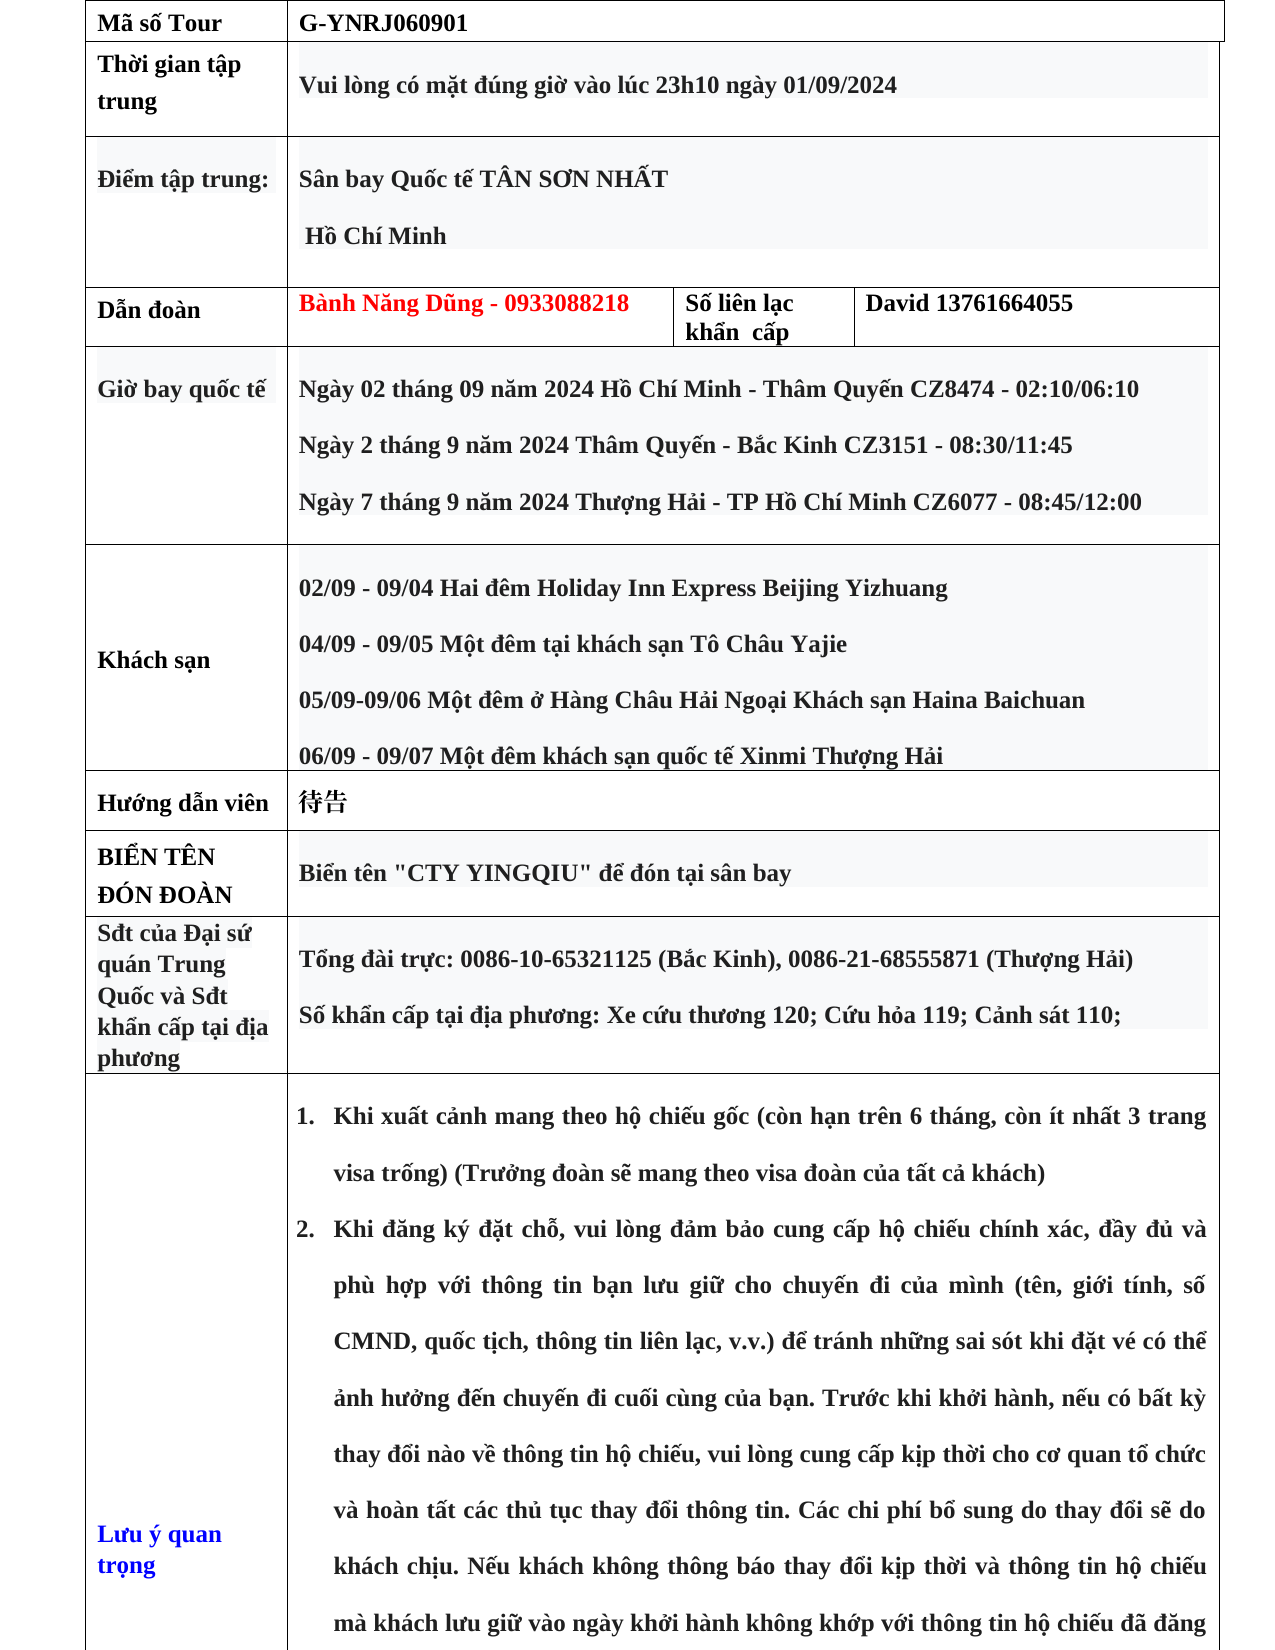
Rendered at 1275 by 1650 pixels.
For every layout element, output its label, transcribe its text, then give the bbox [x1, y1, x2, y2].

table_header G-YNRJ060901 [288, 1, 1224, 41]
table_cell Biển tên "CTY YINGQIU" để đón tại sân bay [288, 831, 1219, 916]
table_cell Sân bay Quốc tế TÂN SƠN NHẤT Hồ Chí Minh [288, 137, 1219, 287]
table_cell David 13761664055 [855, 288, 1219, 346]
table_cell Vui lòng có mặt đúng giờ vào lúc 23h10 ngày 01/09/2024 [288, 42, 1219, 136]
table_cell Khách sạn [86, 545, 287, 770]
table_cell Khi xuất cảnh mang theo hộ chiếu gốc (còn hạn trên 6 tháng, còn ít nhất 3 trang visa trống) (Trưởng đoàn sẽ mang theo visa đoàn của tất cả khách) Khi đăng ký đặt chỗ, vui lòng đảm bảo cung cấp hộ chiếu chính xác, đầy đủ và phù hợp với thông tin bạn lưu giữ cho chuyến đi của mình (tên, giới tính, số CMND, quốc tịch, thông tin liên lạc, v.v.) để tránh những sai sót khi đặt vé có thể ảnh hưởng đến chuyến đi cuối cùng của bạn. Trước khi khởi hành, nếu có bất kỳ thay đổi nào về thông tin hộ chiếu, vui lòng cung cấp kịp thời cho cơ quan tổ chức và hoàn tất các thủ tục thay đổi thông tin. Các chi phí bổ sung do thay đổi sẽ do khách chịu. Nếu khách không thông báo thay đổi kịp thời và thông tin hộ chiếu mà khách lưu giữ vào ngày khởi hành không khớp với thông tin hộ chiếu đã đăng ký dẫn đến khách không thể xuất cảnh, visa không hợp lệ, vé không hợp lệ và các vấn đề khác, chi phí sẽ do khách chịu và không liên quan gì đến công ty chúng tôi. China Southern Airlines quy định mỗi người chỉ được mang một kiện hành lý xách tay và trọng lượng của hành lý đó không được vượt quá 8 kg, mỗi người được giới hạn một kiện hành lý ký gửi và trọng lượng của hành lý đó không được vượt quá 23 kg. [288, 1074, 1219, 1650]
table_cell Dẫn đoàn [86, 288, 287, 346]
table_header Mã số Tour [86, 1, 287, 41]
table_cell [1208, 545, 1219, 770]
table_cell Ngày 02 tháng 09 năm 2024 Hồ Chí Minh - Thâm Quyến CZ8474 - 02:10/06:10 Ngày 2 tháng 9 năm 2024 Thâm Quyến - Bắc Kinh CZ3151 - 08:30/11:45 Ngày 7 tháng 9 năm 2024 Thượng Hải - TP Hồ Chí Minh CZ6077 - 08:45/12:00 [288, 347, 1219, 544]
table_cell Số liên lạc khẩn cấp [674, 288, 854, 346]
table_cell Thời gian tập trung [86, 42, 287, 136]
table_cell Bành Năng Dũng - 0933088218 [288, 288, 673, 346]
table_cell Giờ bay quốc tế [86, 347, 287, 544]
table_cell Lưu ý quan trọng [86, 1074, 287, 1650]
table_cell Điểm tập trung: [86, 137, 287, 287]
table_cell 待告 [288, 771, 1219, 829]
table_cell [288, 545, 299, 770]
table_cell Hướng dẫn viên [86, 771, 287, 829]
table_cell Tổng đài trực: 0086-10-65321125 (Bắc Kinh), 0086-21-68555871 (Thượng Hải) Số khẩn cấp tại địa phương: Xe cứu thương 120; Cứu hỏa 119; Cảnh sát 110; [288, 917, 1219, 1073]
table_cell BIỂN TÊN ĐÓN ĐOÀN [86, 831, 287, 916]
table_cell Sđt của Đại sứ quán Trung Quốc và Sđt khẩn cấp tại địa phương [180, 917, 287, 1073]
